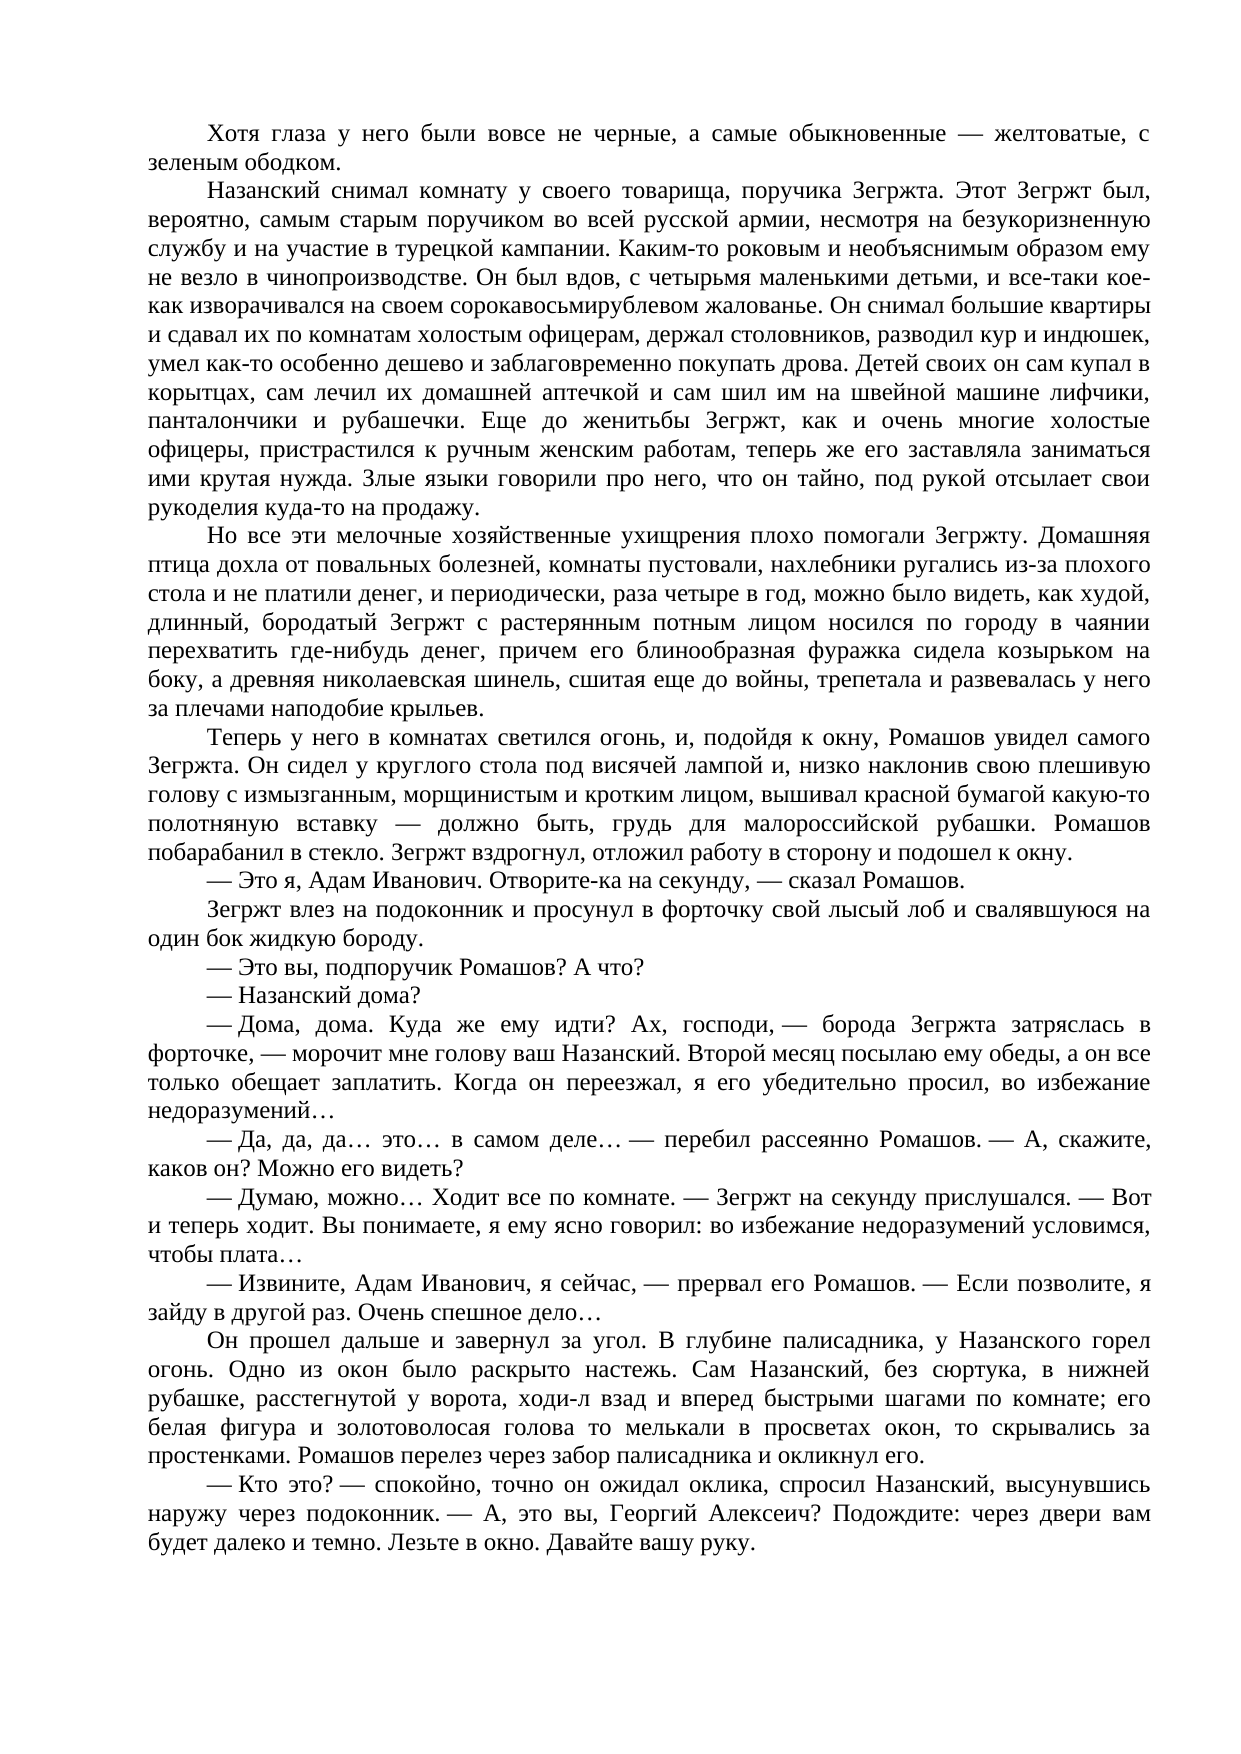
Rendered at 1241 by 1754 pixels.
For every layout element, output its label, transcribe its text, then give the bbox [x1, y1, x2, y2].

text — Дома, дома. Куда же ему идти? Ах, господи, — борода Зегржта затряслась в форточке, — морочит мне голову ваш Назанский. Второй месяц посылаю ему обеды, а он все только обещает заплатить. Когда он переезжал, я его убедительно просил, во избежание недоразумений… [148, 1009, 1152, 1124]
text — Да, да, да… это… в самом деле… — перебил рассеянно Ромашов. — А, скажите, каков он? Можно его видеть? [148, 1124, 1152, 1182]
text Назанский снимал комнату у своего товарища, поручика Зегржта. Этот Зегржт был, вероятно, самым старым поручиком во всей русской армии, несмотря на безукоризненную службу и на участие в турецкой кампании. Каким-то роковым и необъяснимым образом ему не везло в чинопроизводстве. Он был вдов, с четырьмя маленькими детьми, и все-таки кое-как изворачивался на своем сорокавосьмирублевом жалованье. Он снимал большие квартиры и сдавал их по комнатам холостым офицерам, держал столовников, разводил кур и индюшек, умел как-то особенно дешево и заблаговременно покупать дрова. Детей своих он сам купал в корытцах, сам лечил их домашней аптечкой и сам шил им на швейной машине лифчики, панталончики и рубашечки. Еще до женитьбы Зегржт, как и очень многие холостые офицеры, пристрастился к ручным женским работам, теперь же его заставляла заниматься ими крутая нужда. Злые языки говорили про него, что он тайно, под рукой отсылает свои рукоделия куда-то на продажу. [148, 176, 1152, 521]
text Зегржт влез на подоконник и просунул в форточку свой лысый лоб и свалявшуюся на один бок жидкую бороду. [148, 894, 1152, 952]
text Теперь у него в комнатах светился огонь, и, подойдя к окну, Ромашов увидел самого Зегржта. Он сидел у круглого стола под висячей лампой и, низко наклонив свою плешивую голову с измызганным, морщинистым и кротким лицом, вышивал красной бумагой какую-то полотняную вставку — должно быть, грудь для малороссийской рубашки. Ромашов побарабанил в стекло. Зегржт вздрогнул, отложил работу в сторону и подошел к окну. [148, 722, 1152, 866]
text Но все эти мелочные хозяйственные ухищрения плохо помогали Зегржту. Домашняя птица дохла от повальных болезней, комнаты пустовали, нахлебники ругались из-за плохого стола и не платили денег, и периодически, раза четыре в год, можно было видеть, как худой, длинный, бородатый Зегржт с растерянным потным лицом носился по городу в чаянии перехватить где-нибудь денег, причем его блинообразная фуражка сидела козырьком на боку, а древняя николаевская шинель, сшитая еще до войны, трепетала и развевалась у него за плечами наподобие крыльев. [148, 521, 1152, 722]
text — Кто это? — спокойно, точно он ожидал оклика, спросил Назанский, высунувшись наружу через подоконник. — А, это вы, Георгий Алексеич? Подождите: через двери вам будет далеко и темно. Лезьте в окно. Давайте вашу руку. [148, 1469, 1152, 1556]
text Хотя глаза у него были вовсе не черные, а самые обыкновенные — желтоватые, с зеленым ободком. [148, 118, 1152, 176]
text — Думаю, можно… Ходит все по комнате. — Зегржт на секунду прислушался. — Вот и теперь ходит. Вы понимаете, я ему ясно говорил: во избежание недоразумений условимся, чтобы плата… [148, 1182, 1152, 1268]
text — Извините, Адам Иванович, я сейчас, — прервал его Ромашов. — Если позволите, я зайду в другой раз. Очень спешное дело… [148, 1268, 1152, 1326]
text Он прошел дальше и завернул за угол. В глубине палисадника, у Назанского горел огонь. Одно из окон было раскрыто настежь. Сам Назанский, без сюртука, в нижней рубашке, расстегнутой у ворота, ходи-л взад и вперед быстрыми шагами по комнате; его белая фигура и золотоволосая голова то мелькали в просветах окон, то скрывались за простенками. Ромашов перелез через забор палисадника и окликнул его. [148, 1326, 1152, 1469]
text — Это я, Адам Иванович. Отворите-ка на секунду, — сказал Ромашов. [148, 866, 1152, 894]
text — Это вы, подпоручик Ромашов? А что? [148, 952, 1152, 981]
text — Назанский дома? [148, 981, 1152, 1009]
